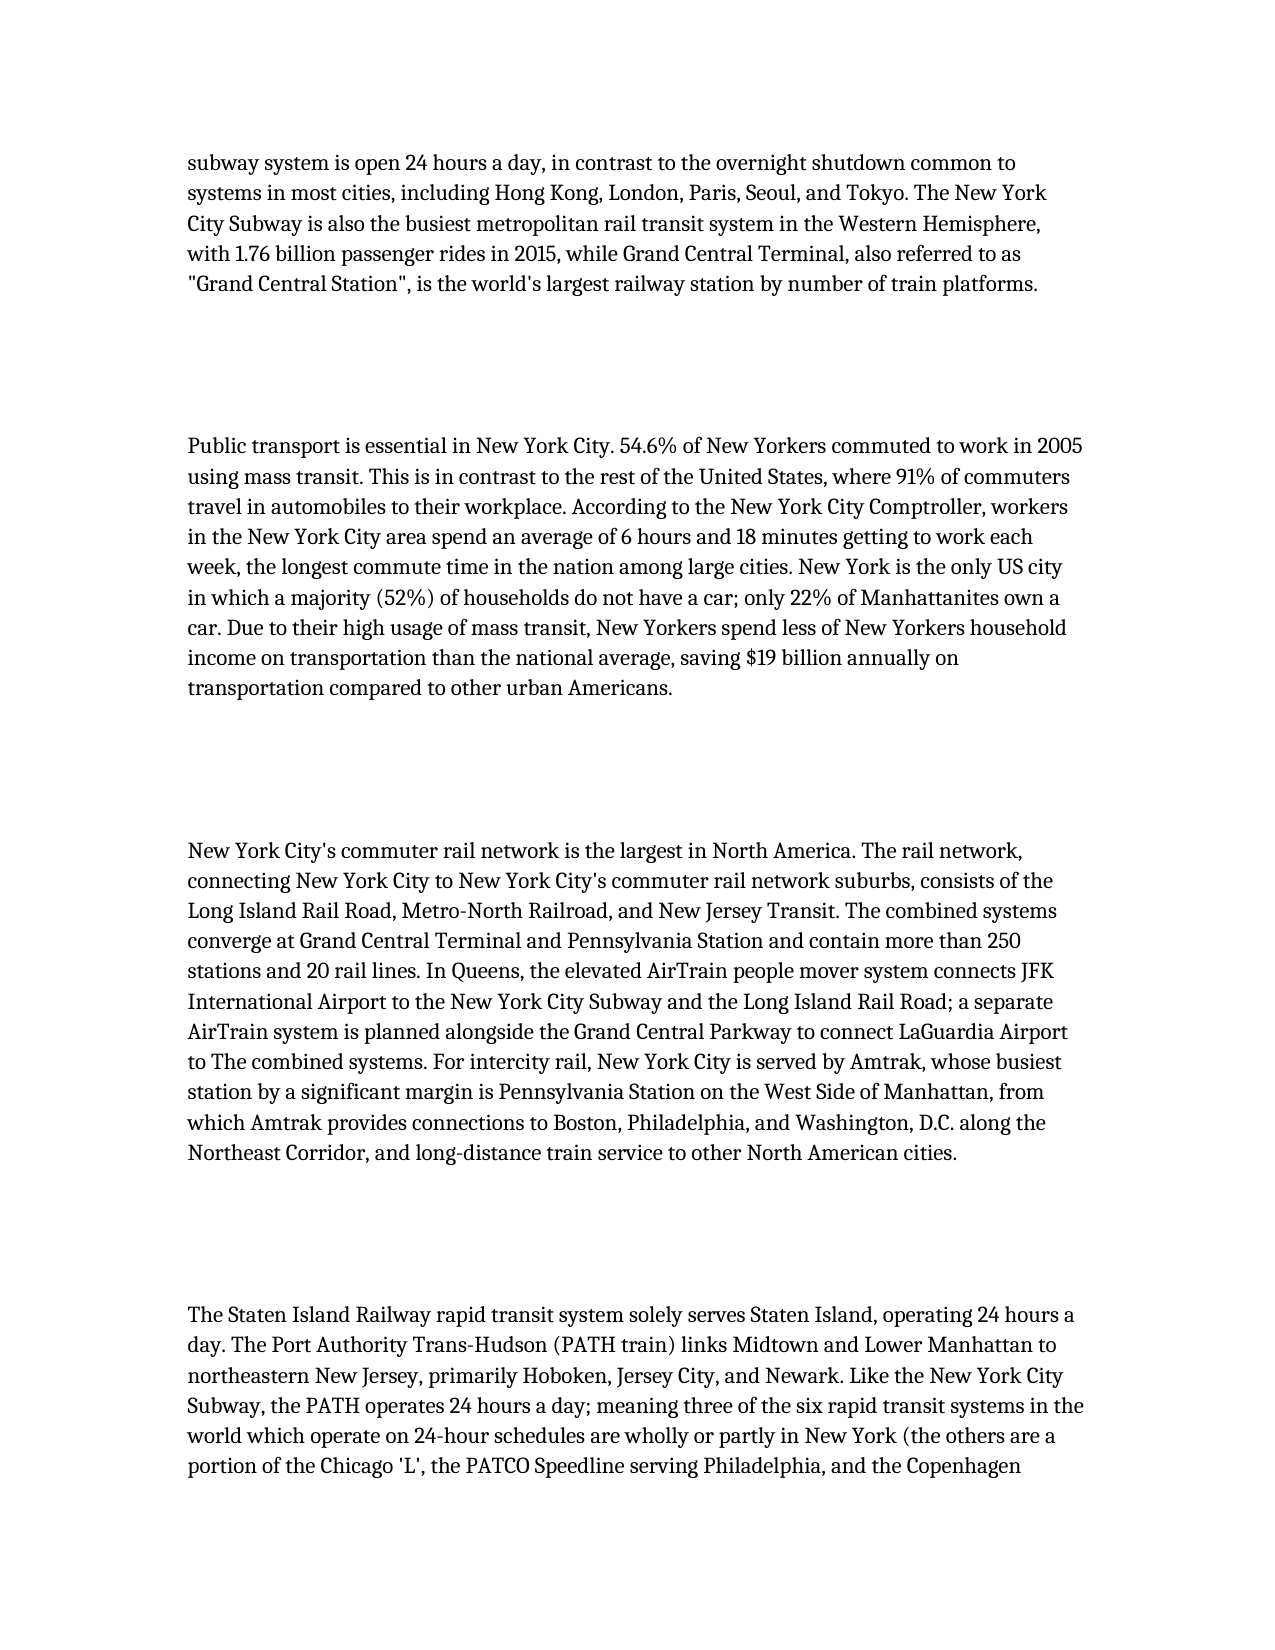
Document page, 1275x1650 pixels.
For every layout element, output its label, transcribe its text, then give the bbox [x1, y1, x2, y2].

text Public transport is essential in New York City. 54.6% of New Yorkers commuted to work in 2005 using mass transit. This is in contrast to the rest of the United States, where 91% of commuters travel in automobiles to their workplace. According to the New York City Comptroller, workers in the New York City area spend an average of 6 hours and 18 minutes getting to work each week, the longest commute time in the nation among large cities. New York is the only US city in which a majority (52%) of households do not have a car; only 22% of Manhattanites own a car. Due to their high usage of mass transit, New Yorkers spend less of New Yorkers household income on transportation than the national average, saving $19 billion annually on transportation compared to other urban Americans. [187, 433, 1087, 732]
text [187, 1302, 1087, 1479]
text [187, 150, 1087, 327]
text New York City's commuter rail network is the largest in North America. The rail network, connecting New York City to New York City's commuter rail network suburbs, consists of the Long Island Rail Road, Metro-North Railroad, and New Jersey Transit. The combined systems converge at Grand Central Terminal and Pennsylvania Station and contain more than 250 stations and 20 rail lines. In Queens, the elevated AirTrain people mover system connects JFK International Airport to the New York City Subway and the Long Island Rail Road; a separate AirTrain system is planned alongside the Grand Central Parkway to connect LaGuardia Airport to The combined systems. For intercity rail, New York City is served by Amtrak, whose busiest station by a significant margin is Pennsylvania Station on the West Side of Manhattan, from which Amtrak provides connections to Boston, Philadelphia, and Washington, D.C. along the Northeast Corridor, and long-distance train service to other North American cities. [187, 837, 1087, 1196]
